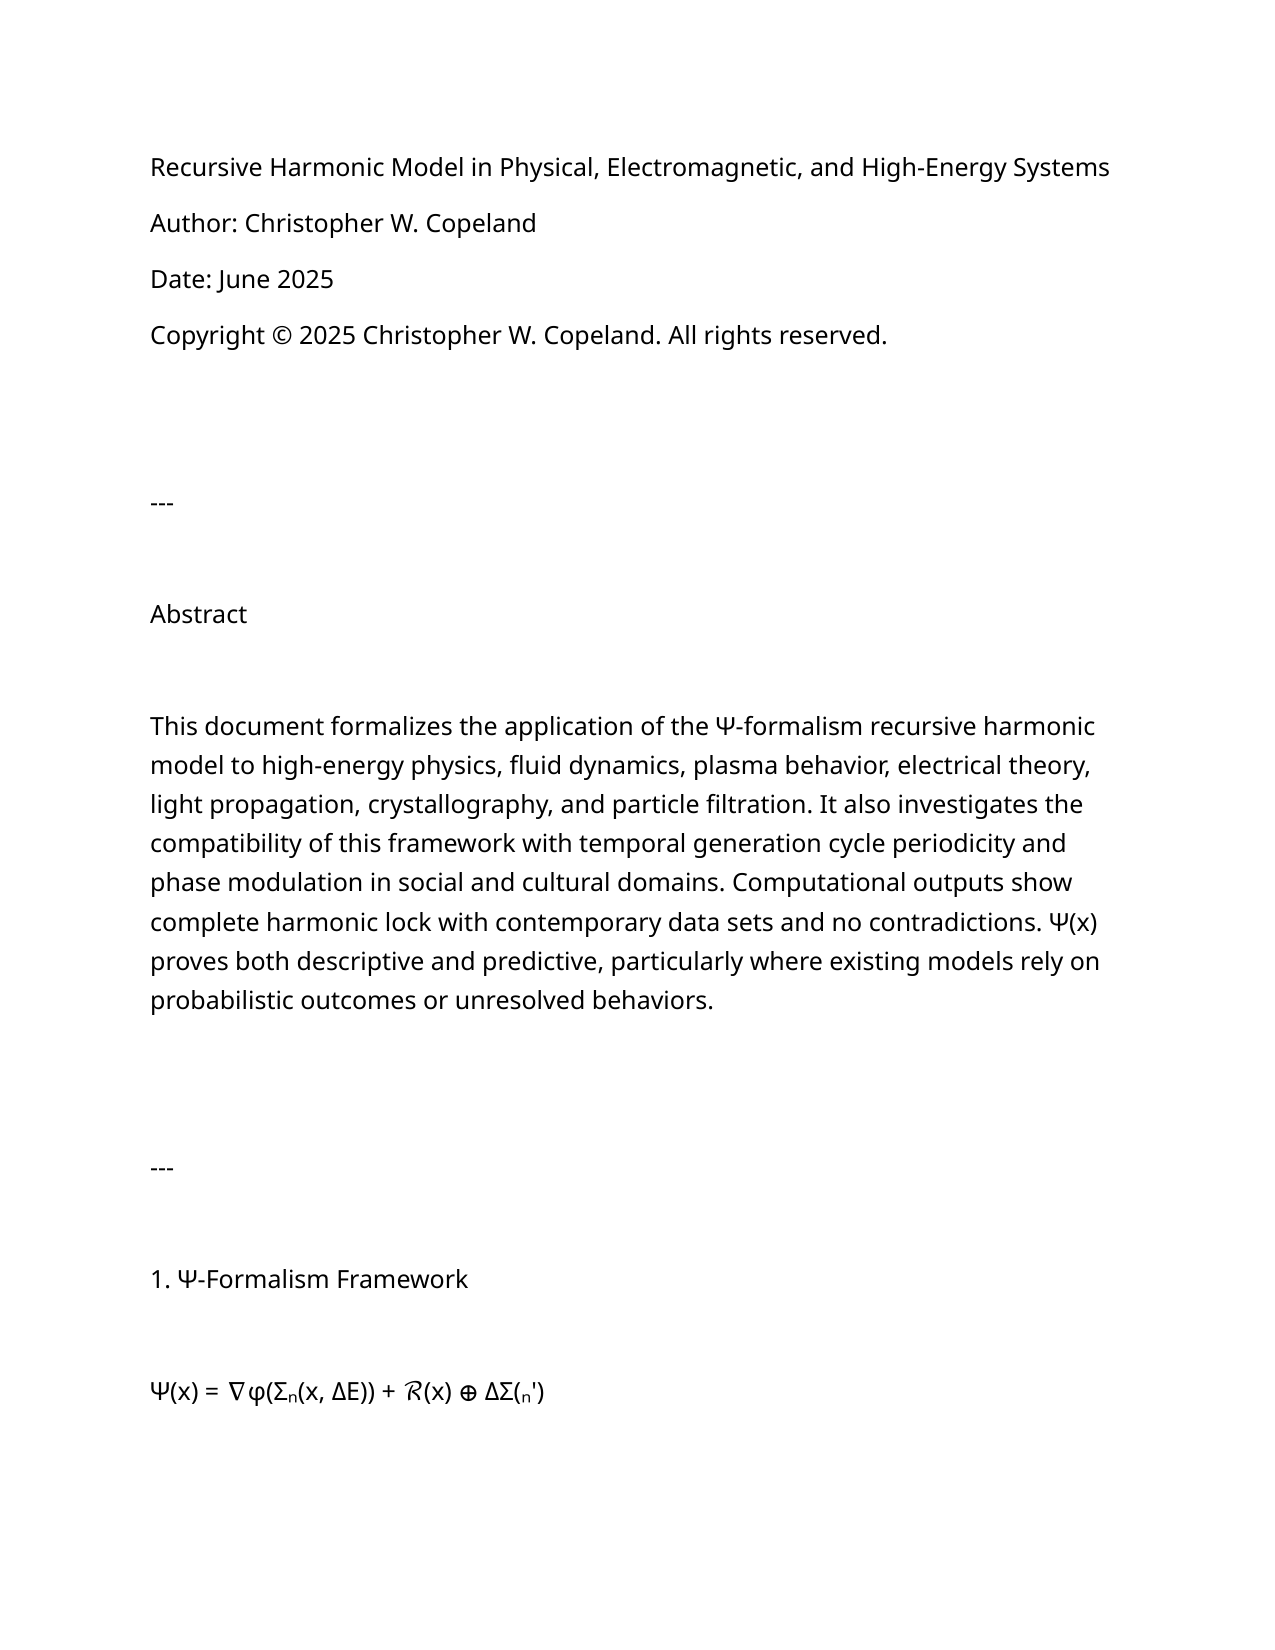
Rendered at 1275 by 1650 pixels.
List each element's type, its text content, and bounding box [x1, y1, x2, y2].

text Recursive Harmonic Model in Physical, Electromagnetic, and High-Energy Systems [150, 150, 1125, 184]
text Copyright © 2025 Christopher W. Copeland. All rights reserved. [150, 317, 1125, 352]
text Date: June 2025 [150, 262, 1125, 296]
text --- [150, 485, 1125, 519]
text --- [150, 1150, 1125, 1184]
text This document formalizes the application of the Ψ-formalism recursive harmonic model to high-energy physics, fluid dynamics, plasma behavior, electrical theory, light propagation, crystallography, and particle filtration. It also investigates the compatibility of this framework with temporal generation cycle periodicity and phase modulation in social and cultural domains. Computational outputs show complete harmonic lock with contemporary data sets and no contradictions. Ψ(x) proves both descriptive and predictive, particularly where existing models rely on probabilistic outcomes or unresolved behaviors. [150, 708, 1125, 1017]
text Author: Christopher W. Copeland [150, 206, 1125, 240]
text Ψ(x) = ∇φ(Σₙ(x, ΔE)) + ℛ(x) ⊕ ΔΣ(ₙ') [150, 1373, 1125, 1407]
text 1. Ψ-Formalism Framework [150, 1262, 1125, 1296]
text Abstract [150, 597, 1125, 631]
